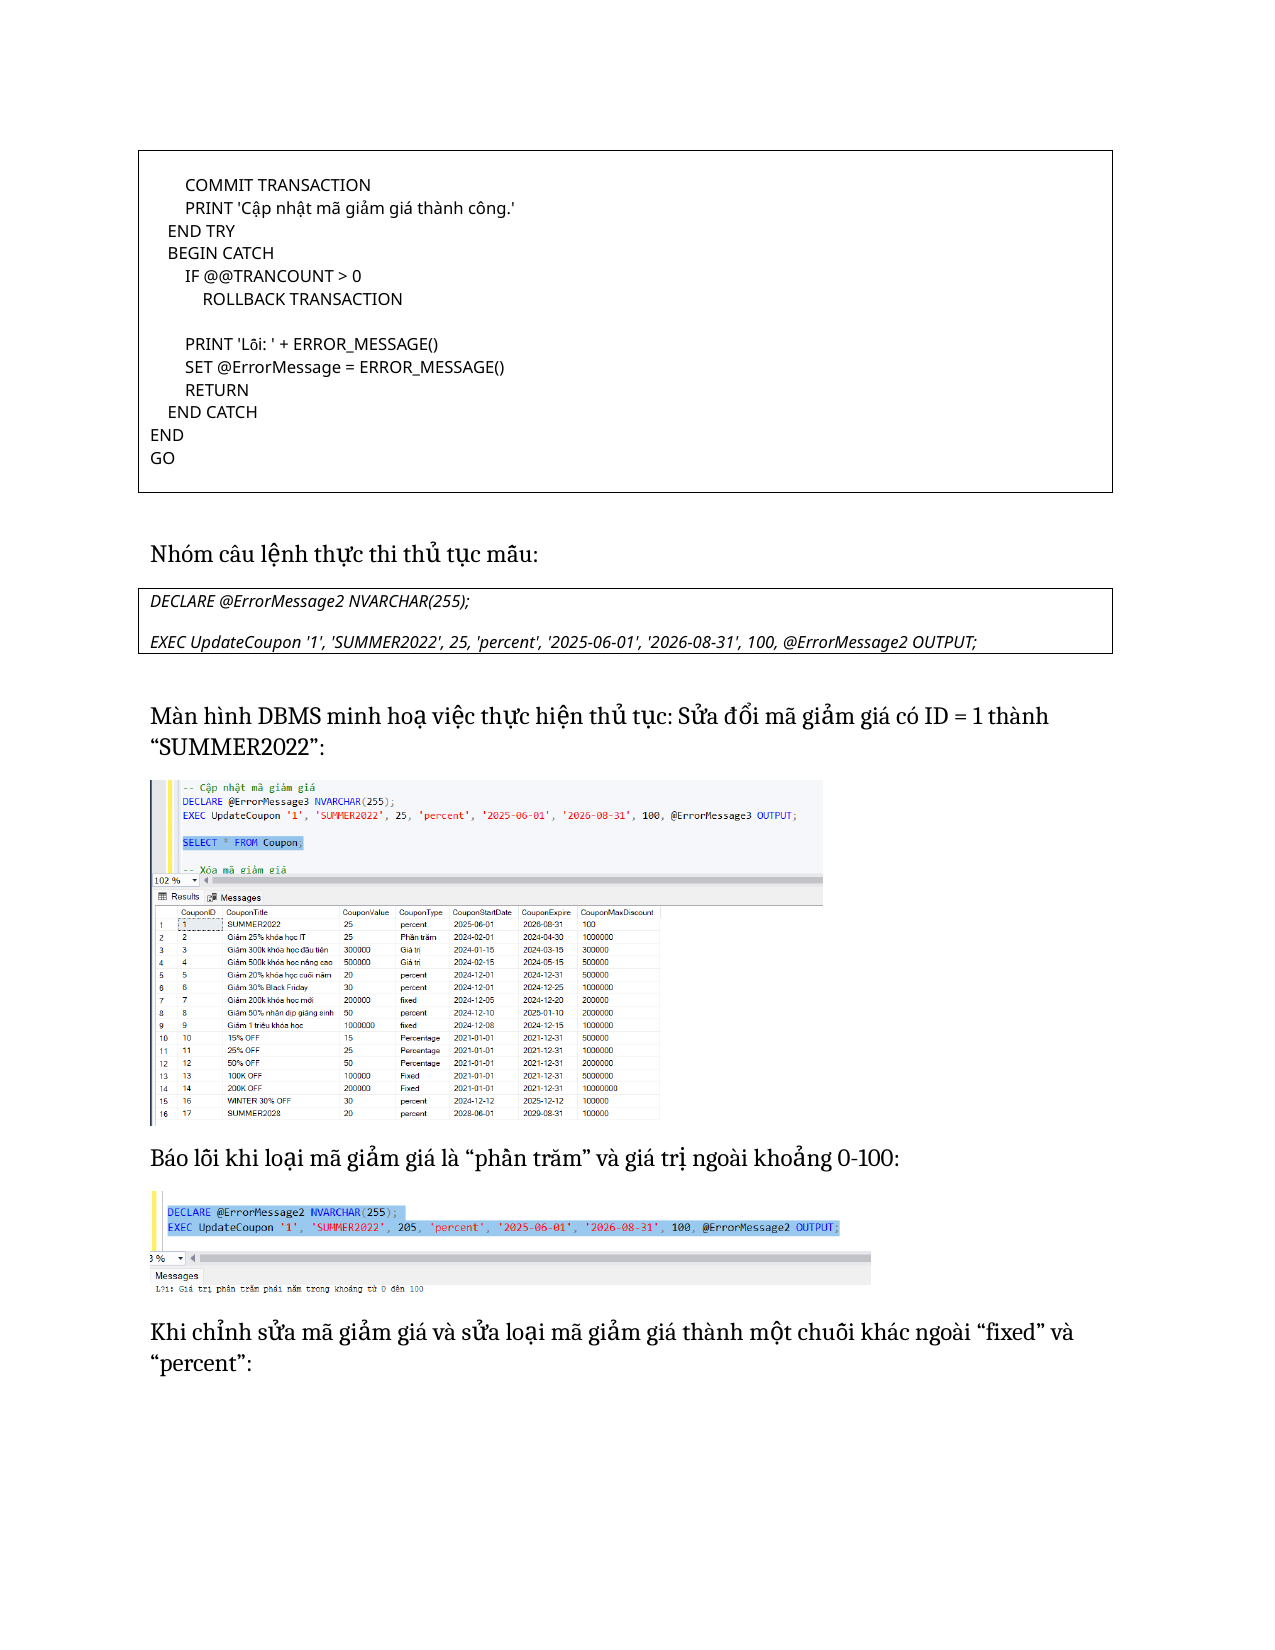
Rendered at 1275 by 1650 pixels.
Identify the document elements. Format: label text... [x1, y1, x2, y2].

text Màn hình DBMS minh hoạ việc thực hiện thủ tục: Sửa đổi mã giảm giá có ID = 1 thành “SUMMER2022”: [150, 702, 1125, 762]
text Báo lỗi khi loại mã giảm giá là “phần trăm” và giá trị ngoài khoảng 0-100: [150, 1144, 1125, 1173]
table_header DECLARE @ErrorMessage2 NVARCHAR(255); EXEC UpdateCoupon '1', 'SUMMER2022', 25, 'percent', '2025-06-01', '2026-08-31', 100, @ErrorMessage2 OUTPUT; [139, 589, 1112, 653]
picture [150, 780, 823, 1126]
text Khi chỉnh sửa mã giảm giá và sửa loại mã giảm giá thành một chuỗi khác ngoài “fixed” và “percent”: [150, 1318, 1125, 1378]
picture [150, 1191, 871, 1300]
text Nhóm câu lệnh thực thi thủ tục mẫu: [150, 540, 1125, 569]
